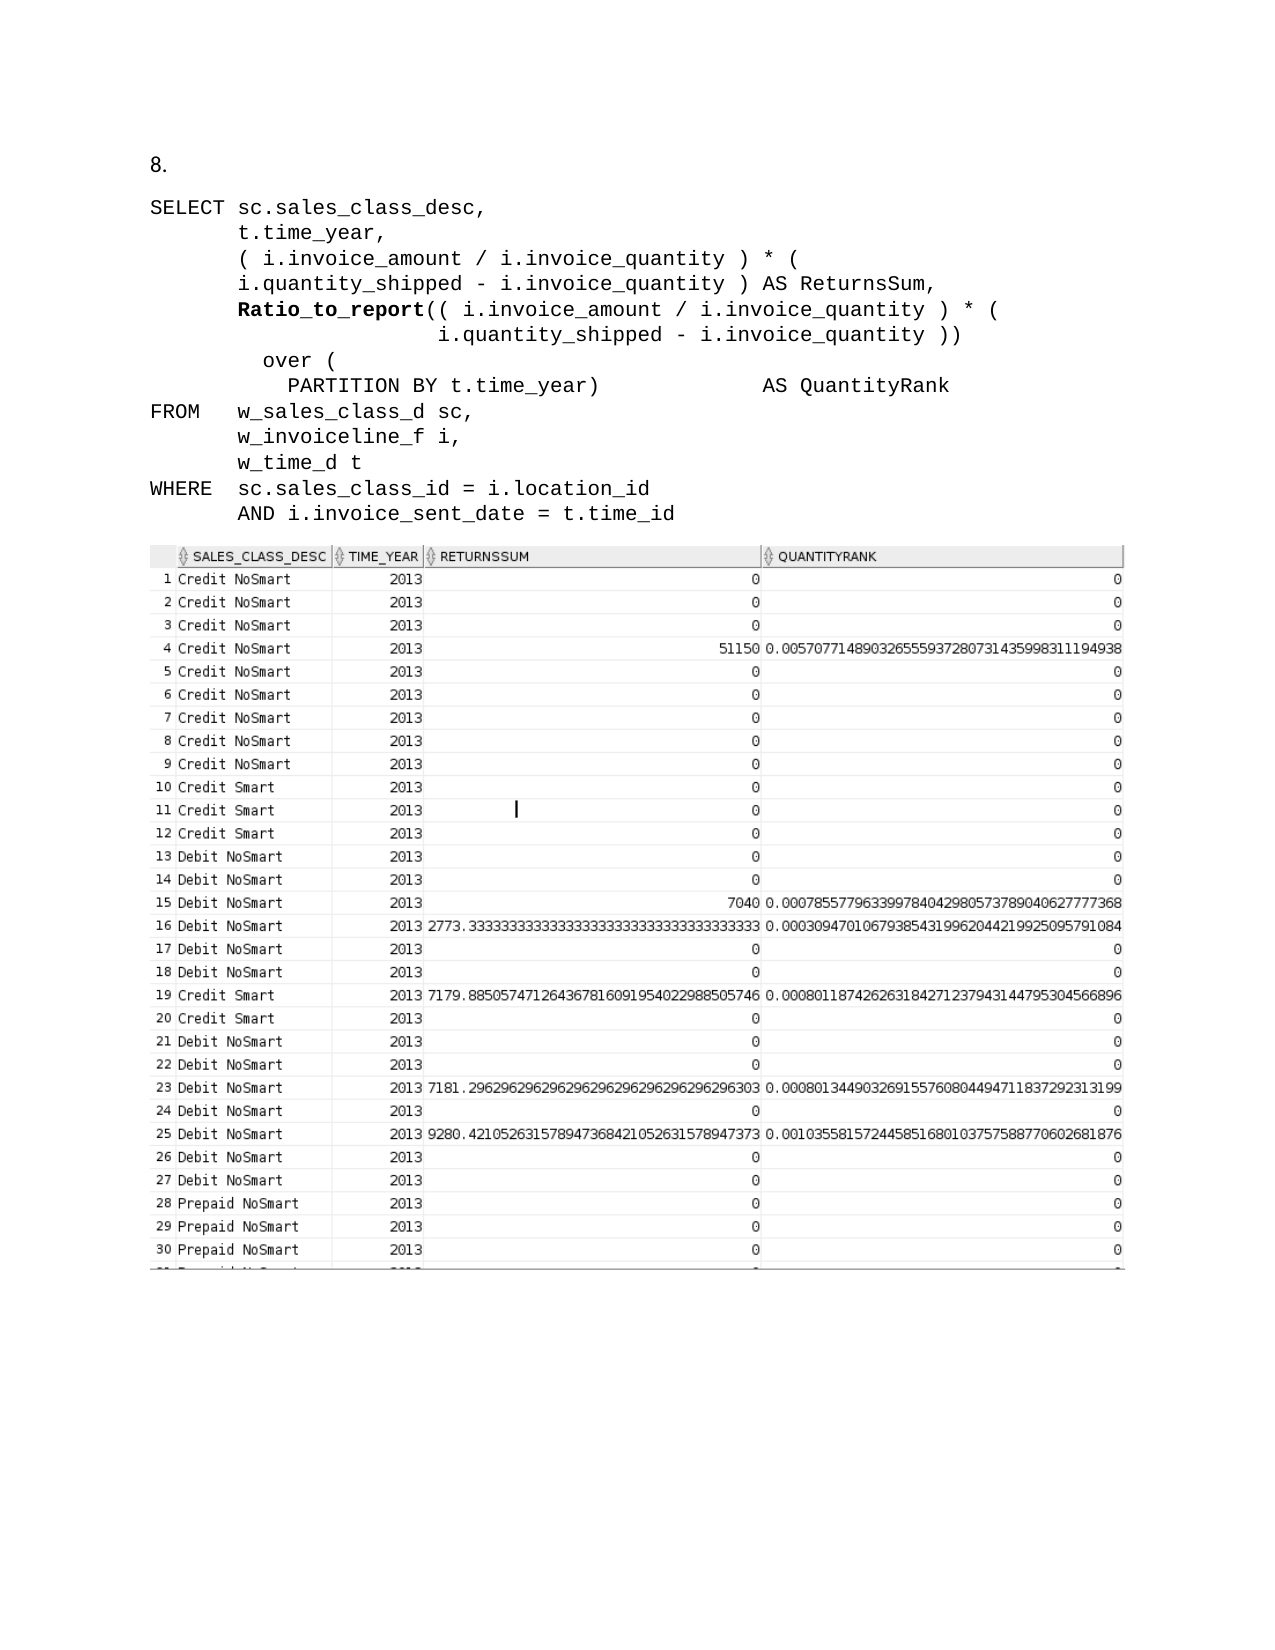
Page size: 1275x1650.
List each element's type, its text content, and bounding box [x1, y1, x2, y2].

text SELECT sc.sales_class_desc, t.time_year, ( i.invoice_amount / i.invoice_quantity ) * ( i.quantity_shipped - i.invoice_quantity ) AS ReturnsSum, Ratio_to_report(( i.invoice_amount / i.invoice_quantity ) * ( i.quantity_shipped - i.invoice_quantity )) over ( PARTITION BY t.time_year) AS QuantityRank FROM w_sales_class_d sc, w_invoiceline_f i, w_time_d t WHERE sc.sales_class_id = i.location_id AND i.invoice_sent_date = t.time_id [150, 197, 1125, 527]
text 8. [150, 150, 1125, 178]
picture [150, 545, 1125, 1271]
